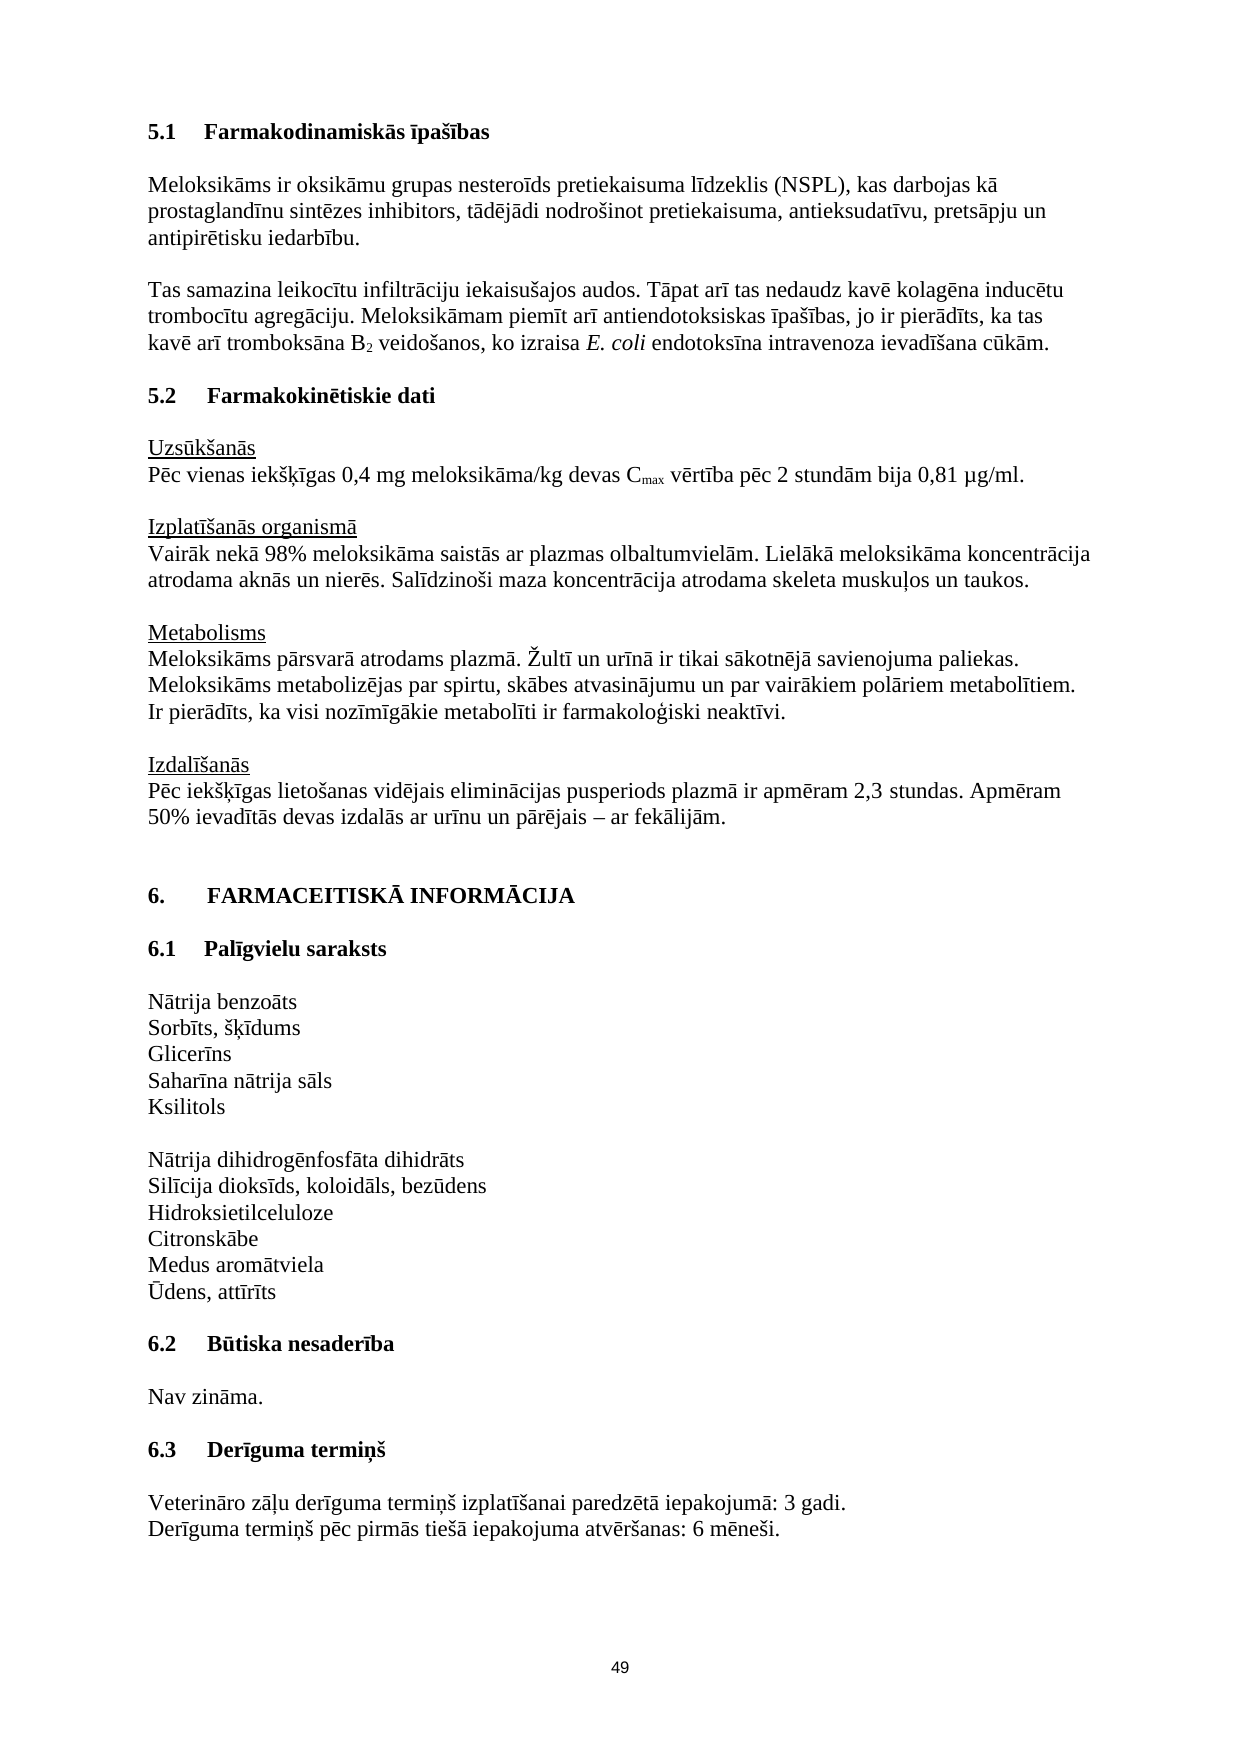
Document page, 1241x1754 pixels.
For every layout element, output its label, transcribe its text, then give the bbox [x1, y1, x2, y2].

text Uzsūkšanās [148, 434, 1092, 461]
text Silīcija dioksīds, koloidāls, bezūdens [148, 1172, 1092, 1199]
text Vairāk nekā 98% meloksikāma saistās ar plazmas olbaltumvielām. Lielākā meloksikāma koncentrācija atrodama aknās un nierēs. Salīdzinoši maza koncentrācija atrodama skeleta muskuļos un taukos. [148, 540, 1092, 592]
text Derīguma termiņš pēc pirmās tiešā iepakojuma atvēršanas: 6 mēneši. [148, 1515, 1092, 1541]
text Meloksikāms ir oksikāmu grupas nesteroīds pretiekaisuma līdzeklis (NSPL), kas darbojas kā prostaglandīnu sintēzes inhibitors, tādējādi nodrošinot pretiekaisuma, antieksudatīvu, pretsāpju un antipirētisku iedarbību. [148, 171, 1092, 250]
text Tas samazina leikocītu infiltrāciju iekaisušajos audos. Tāpat arī tas nedaudz kavē kolagēna inducētu trombocītu agregāciju. Meloksikāmam piemīt arī antiendotoksiskas īpašības, jo ir pierādīts, ka tas kavē arī tromboksāna B2 veidošanos, ko izraisa E. coli endotoksīna intravenoza ievadīšana cūkām. [148, 276, 1092, 355]
text Sorbīts, šķīdums [148, 1014, 1092, 1041]
text Saharīna nātrija sāls [148, 1067, 1092, 1093]
text 6.1 Palīgvielu saraksts [148, 935, 1092, 961]
text 6. FARMACEITISKĀ INFORMĀCIJA [148, 882, 1092, 909]
text Nav zināma. [148, 1383, 1092, 1409]
text Ūdens, attīrīts [148, 1278, 1092, 1304]
text Izdalīšanās [148, 751, 1092, 777]
text 6.2 Būtiska nesaderība [148, 1330, 1092, 1357]
text Nātrija benzoāts [148, 988, 1092, 1014]
text Nātrija dihidrogēnfosfāta dihidrāts [148, 1146, 1092, 1172]
text Citronskābe [148, 1225, 1092, 1251]
text Izplatīšanās organismā [148, 513, 1092, 540]
text Veterināro zāļu derīguma termiņš izplatīšanai paredzētā iepakojumā: 3 gadi. [148, 1488, 1092, 1515]
text Medus aromātviela [148, 1251, 1092, 1278]
text Metabolisms [148, 619, 1092, 645]
text 6.3 Derīguma termiņš [148, 1436, 1092, 1462]
text Glicerīns [148, 1041, 1092, 1067]
text Ksilitols [148, 1093, 1092, 1119]
text Hidroksietilceluloze [148, 1199, 1092, 1225]
text Pēc vienas iekšķīgas 0,4 mg meloksikāma/kg devas Cmax vērtība pēc 2 stundām bija 0,81 µg/ml. [148, 461, 1092, 487]
text 5.2 Farmakokinētiskie dati [148, 382, 1092, 408]
text Meloksikāms pārsvarā atrodams plazmā. Žultī un urīnā ir tikai sākotnējā savienojuma paliekas. Meloksikāms metabolizējas par spirtu, skābes atvasinājumu un par vairākiem polāriem metabolītiem. Ir pierādīts, ka visi nozīmīgākie metabolīti ir farmakoloģiski neaktīvi. [148, 645, 1092, 724]
text 5.1 Farmakodinamiskās īpašības [148, 118, 1092, 144]
text Pēc iekšķīgas lietošanas vidējais eliminācijas pusperiods plazmā ir apmēram 2,3 stundas. Apmēram 50% ievadītās devas izdalās ar urīnu un pārējais – ar fekālijām. [148, 777, 1092, 830]
